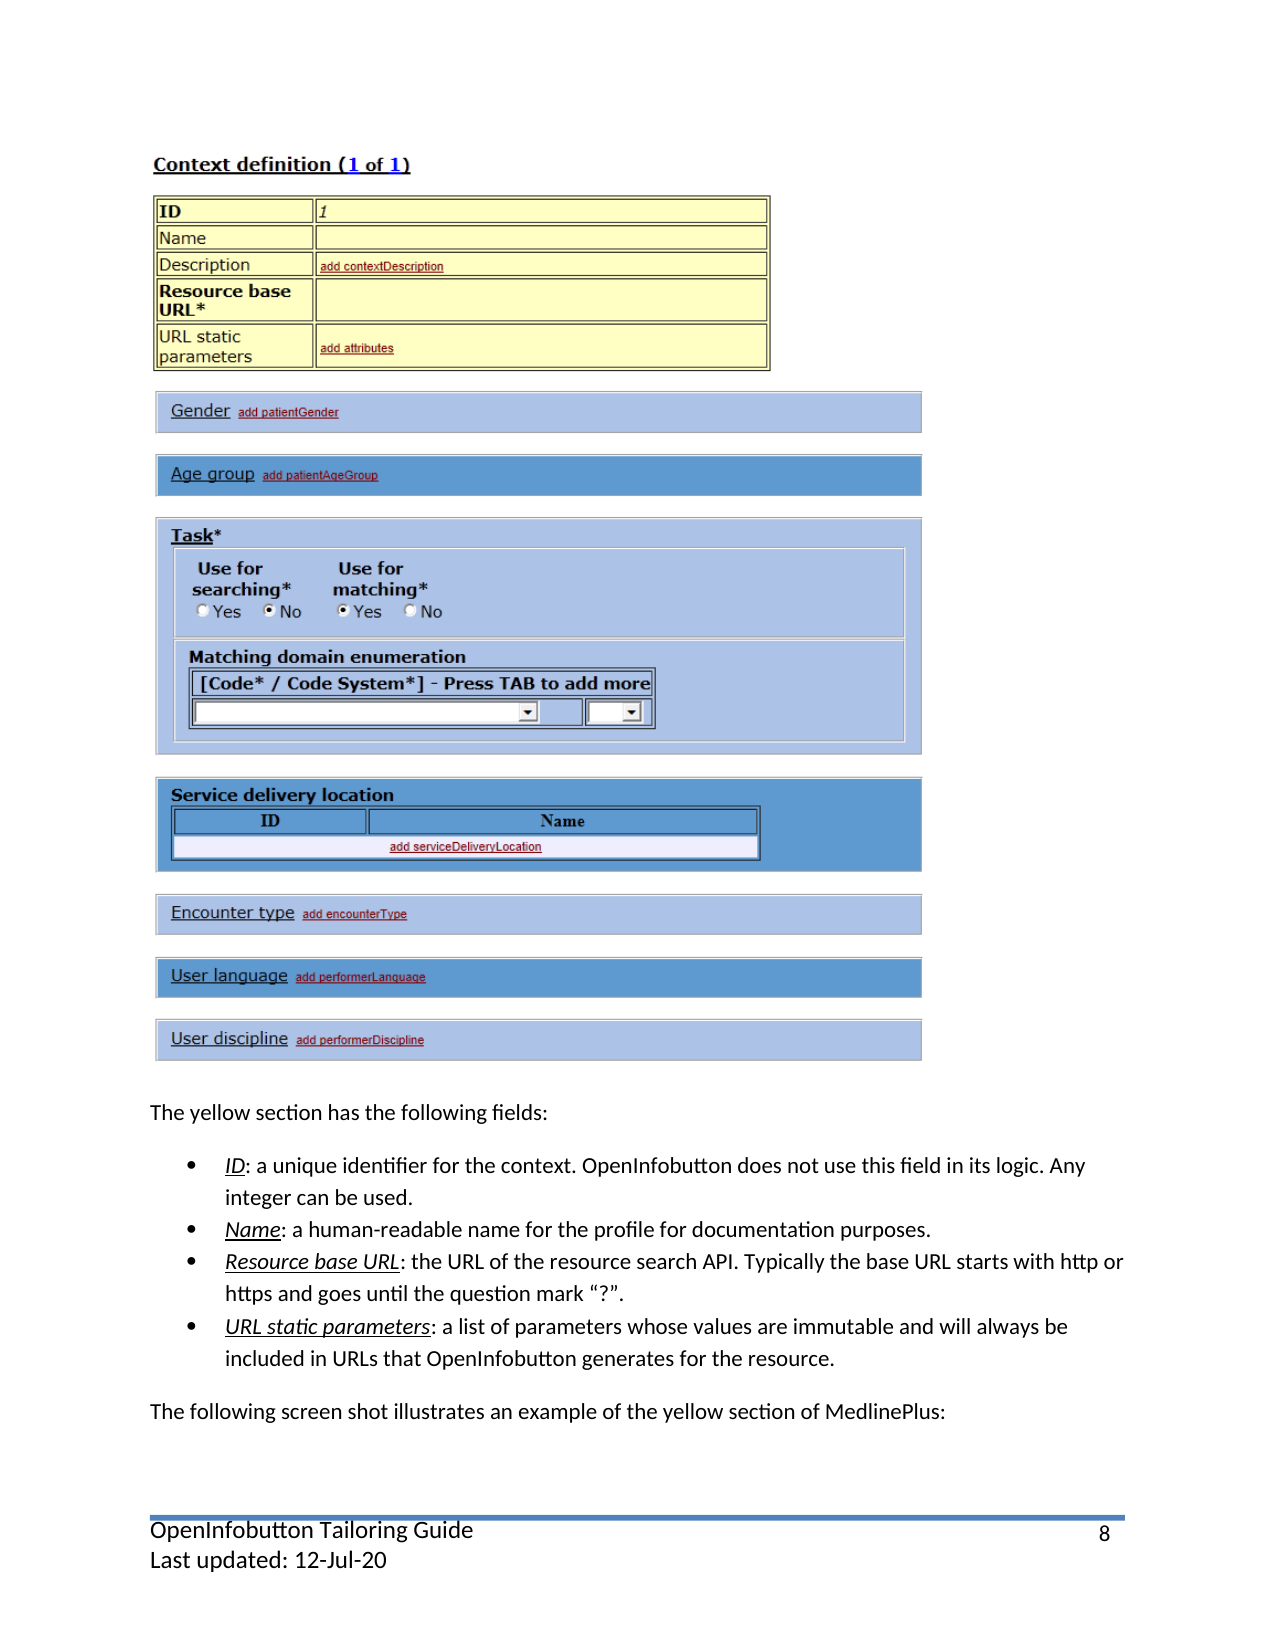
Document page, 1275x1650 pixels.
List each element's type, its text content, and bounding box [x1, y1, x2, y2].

text The following screen shot illustrates an example of the yellow section of MedlinePlus: [150, 1397, 1125, 1425]
list URL static parameters: a list of parameters whose values are immutable and will always be included in URLs that OpenInfobutton generates for the resource. [187, 1312, 1125, 1372]
list Resource base URL: the URL of the resource search API. Typically the base URL starts with http or https and goes until the question mark “?”. [187, 1247, 1125, 1308]
text The yellow section has the following fields: [150, 1098, 1125, 1126]
list Name: a human-readable name for the profile for documentation purposes. [187, 1215, 1125, 1243]
list ID: a unique identifier for the context. OpenInfobutton does not use this field in its logic. Any integer can be used. [187, 1151, 1125, 1211]
picture [150, 150, 933, 1073]
